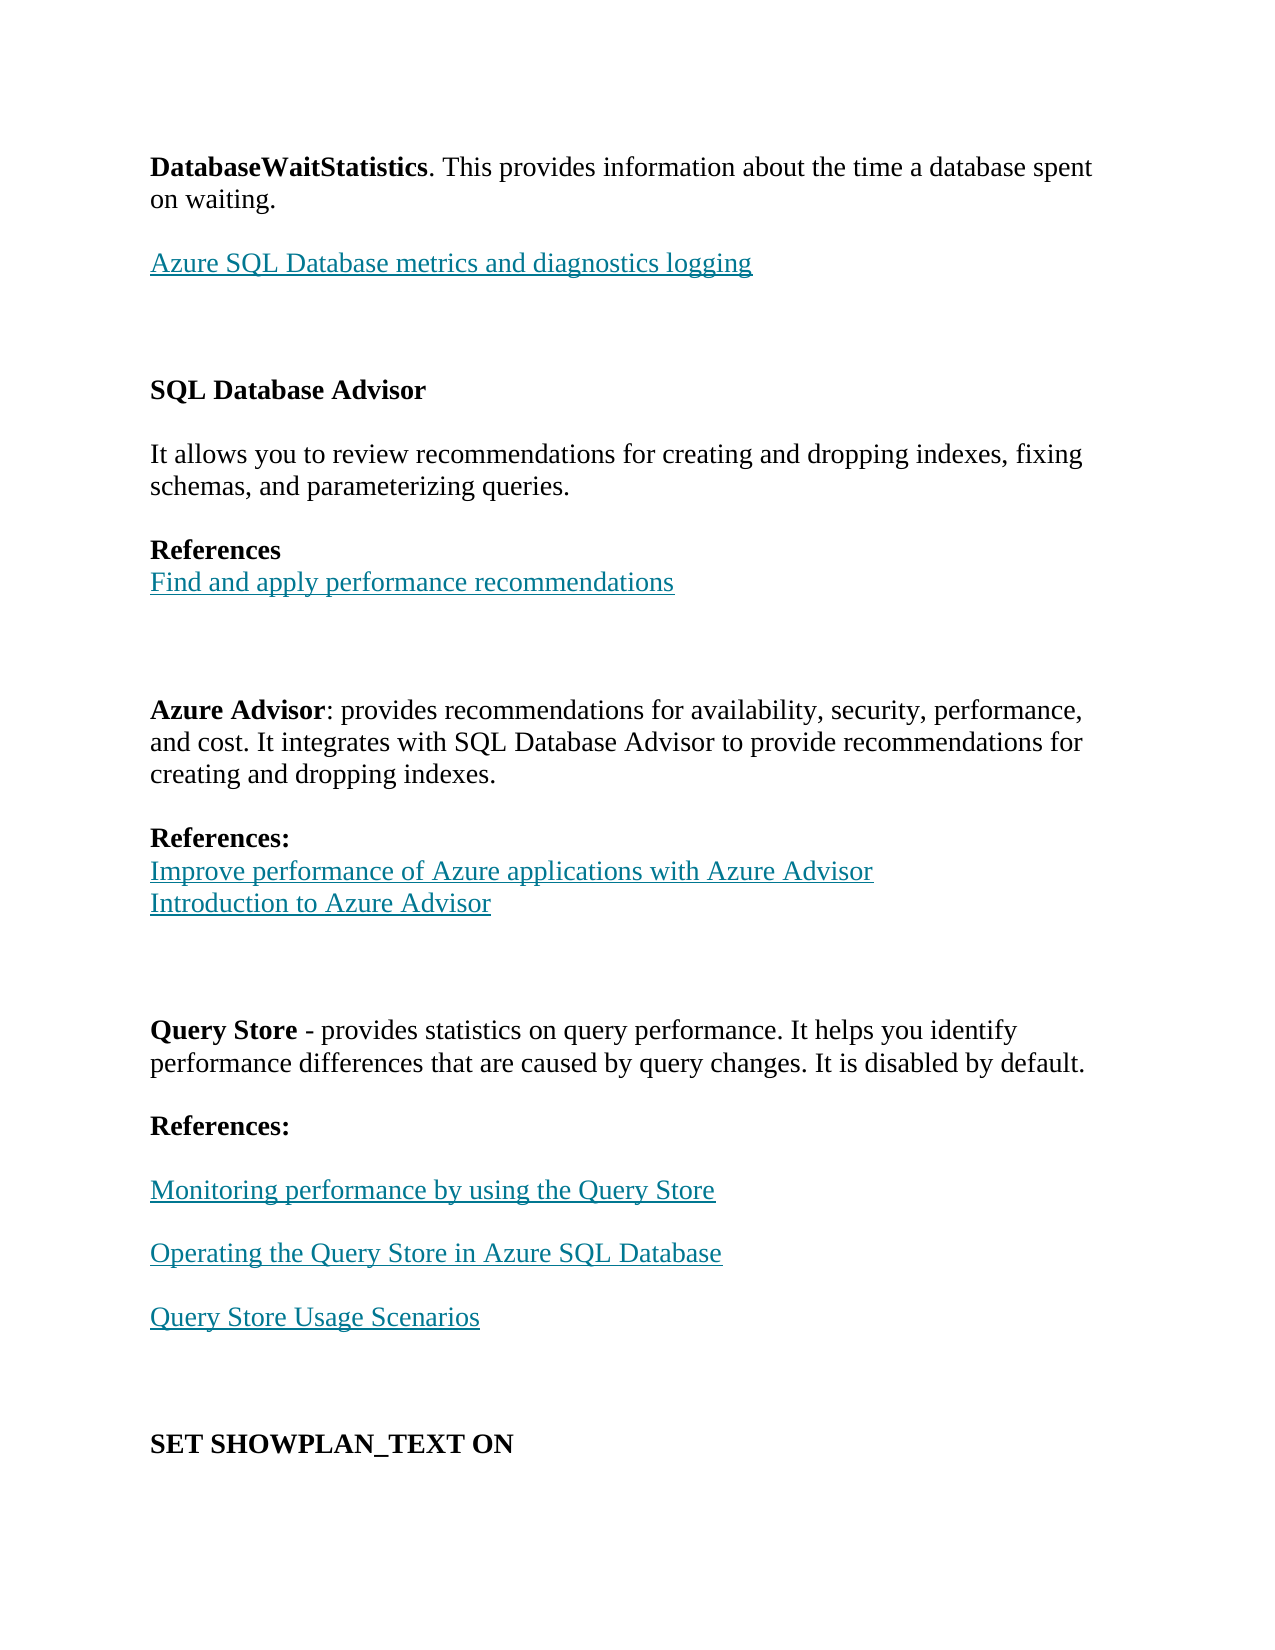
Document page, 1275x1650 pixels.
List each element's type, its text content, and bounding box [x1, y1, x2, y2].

text Azure Advisor: provides recommendations for availability, security, performance, and cost. It integrates with SQL Database Advisor to provide recommendations for creating and dropping indexes. [150, 693, 1125, 790]
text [150, 150, 1125, 215]
text References: Improve performance of Azure applications with Azure Advisor Introduction to Azure Advisor [150, 821, 1125, 918]
text It allows you to review recommendations for creating and dropping indexes, fixing schemas, and parameterizing queries. [150, 437, 1125, 502]
text SET SHOWPLAN_TEXT ON [150, 1427, 1125, 1460]
text Query Store - provides statistics on query performance. It helps you identify performance differences that are caused by query changes. It is disabled by default. [150, 1013, 1125, 1078]
text Query Store Usage Scenarios [150, 1300, 1125, 1333]
text Operating the Query Store in Azure SQL Database [150, 1237, 1125, 1269]
text SQL Database Advisor [150, 373, 1125, 406]
text References Find and apply performance recommendations [150, 533, 1125, 598]
text Monitoring performance by using the Query Store [150, 1173, 1125, 1205]
text Azure SQL Database metrics and diagnostics logging [150, 246, 1125, 278]
text References: [150, 1109, 1125, 1142]
